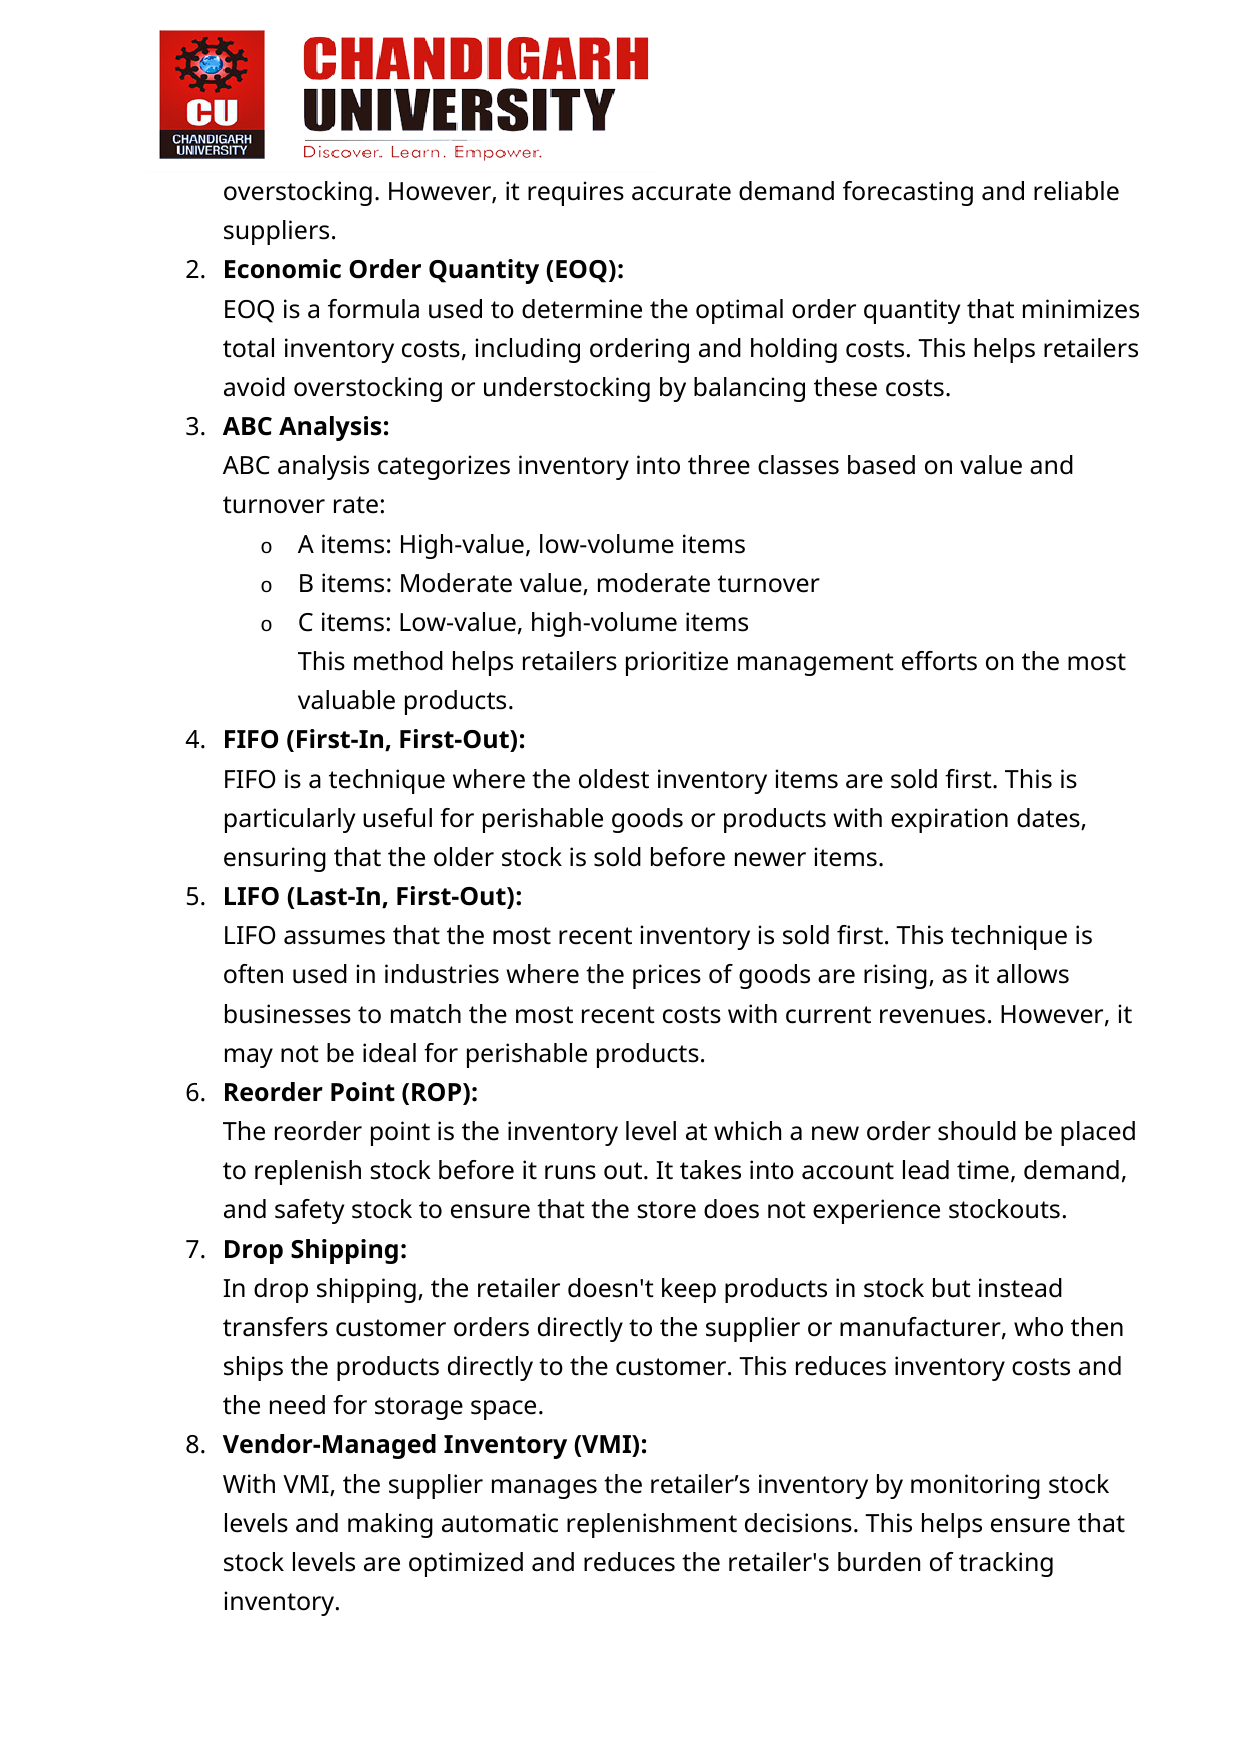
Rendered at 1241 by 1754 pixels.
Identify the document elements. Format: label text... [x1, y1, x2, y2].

list FIFO (First-In, First-Out): FIFO is a technique where the oldest inventory items are sold first. This is particularly useful for perishable goods or products with expiration dates, ensuring that the older stock is sold before newer items. [185, 722, 1152, 874]
list C items: Low-value, high-volume items This method helps retailers prioritize management efforts on the most valuable products. [260, 605, 1152, 717]
picture [147, 23, 660, 173]
list A items: High-value, low-volume items [260, 526, 1152, 560]
list LIFO (Last-In, First-Out): LIFO assumes that the most recent inventory is sold first. This technique is often used in industries where the prices of goods are rising, as it allows businesses to match the most recent costs with current revenues. However, it may not be ideal for perishable products. [185, 879, 1152, 1069]
list Economic Order Quantity (EOQ): EOQ is a formula used to determine the optimal order quantity that minimizes total inventory costs, including ordering and holding costs. This helps retailers avoid overstocking or understocking by balancing these costs. [185, 252, 1152, 404]
list B items: Moderate value, moderate turnover [260, 566, 1152, 599]
list Reorder Point (ROP): The reorder point is the inventory level at which a new order should be placed to replenish stock before it runs out. It takes into account lead time, demand, and safety stock to ensure that the store does not experience stockouts. [185, 1075, 1152, 1226]
list Drop Shipping: In drop shipping, the retailer doesn't keep products in stock but instead transfers customer orders directly to the supplier or manufacturer, who then ships the products directly to the customer. This reduces inventory costs and the need for storage space. [185, 1231, 1152, 1422]
list ABC Analysis: ABC analysis categorizes inventory into three classes based on value and turnover rate: [185, 409, 1152, 521]
list Vendor-Managed Inventory (VMI): With VMI, the supplier manages the retailer’s inventory by monitoring stock levels and making automatic replenishment decisions. This helps ensure that stock levels are optimized and reduces the retailer's burden of tracking inventory. [185, 1427, 1152, 1618]
